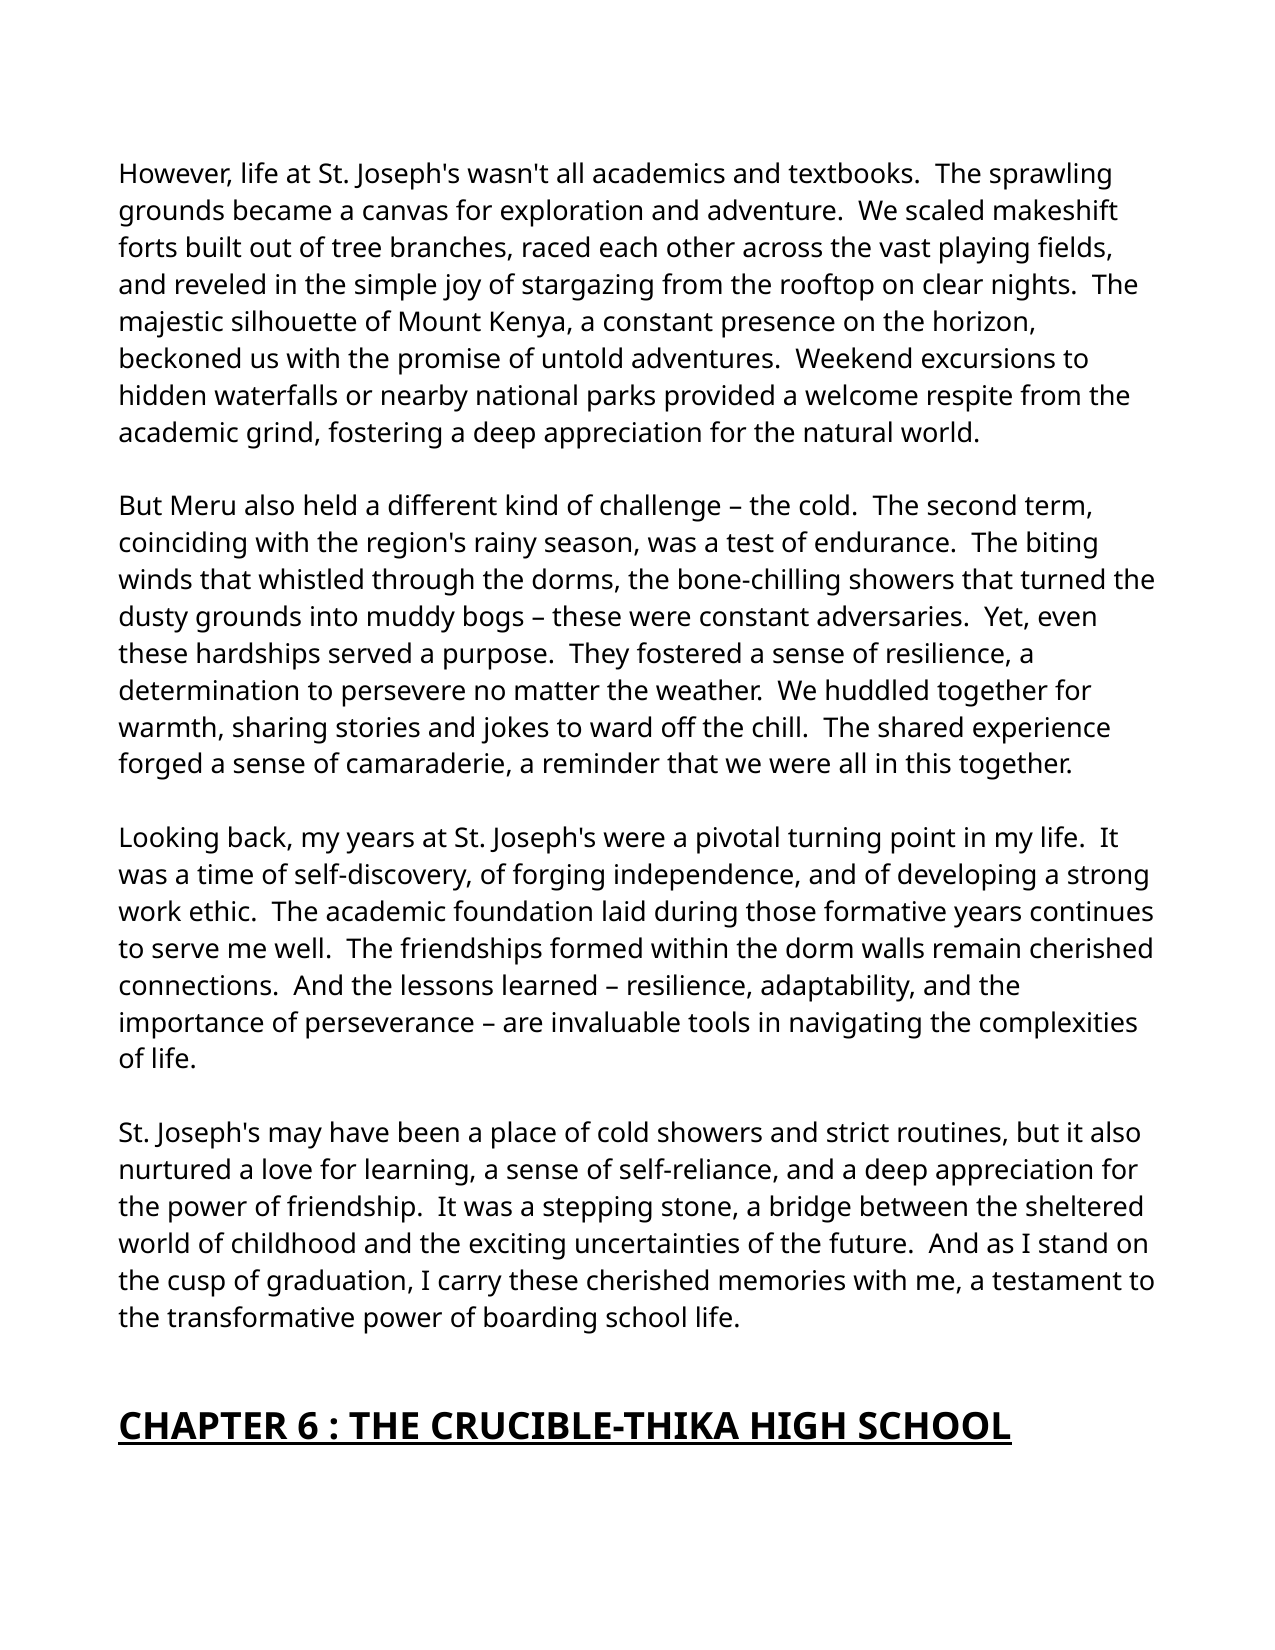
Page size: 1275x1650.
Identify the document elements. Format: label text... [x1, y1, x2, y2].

subtitle CHAPTER 6 : THE CRUCIBLE-THIKA HIGH SCHOOL [118, 1399, 1157, 1450]
text St. Joseph's may have been a place of cold showers and strict routines, but it also nurtured a love for learning, a sense of self-reliance, and a deep appreciation for the power of friendship. It was a stepping stone, a bridge between the sheltered world of childhood and the exciting uncertainties of the future. And as I stand on the cusp of graduation, I carry these cherished memories with me, a testament to the transformative power of boarding school life. [118, 1114, 1157, 1335]
text Looking back, my years at St. Joseph's were a pivotal turning point in my life. It was a time of self-discovery, of forging independence, and of developing a strong work ethic. The academic foundation laid during those formative years continues to serve me well. The friendships formed within the dorm walls remain cherished connections. And the lessons learned – resilience, adaptability, and the importance of perseverance – are invaluable tools in navigating the complexities of life. [118, 819, 1157, 1077]
text But Meru also held a different kind of challenge – the cold. The second term, coinciding with the region's rainy season, was a test of endurance. The biting winds that whistled through the dorms, the bone-chilling showers that turned the dusty grounds into muddy bogs – these were constant adversaries. Yet, even these hardships served a purpose. They fostered a sense of resilience, a determination to persevere no matter the weather. We huddled together for warmth, sharing stories and jokes to ward off the chill. The shared experience forged a sense of camaraderie, a reminder that we were all in this together. [118, 487, 1157, 782]
text However, life at St. Joseph's wasn't all academics and textbooks. The sprawling grounds became a canvas for exploration and adventure. We scaled makeshift forts built out of tree branches, raced each other across the vast playing fields, and reveled in the simple joy of stargazing from the rooftop on clear nights. The majestic silhouette of Mount Kenya, a constant presence on the horizon, beckoned us with the promise of untold adventures. Weekend excursions to hidden waterfalls or nearby national parks provided a welcome respite from the academic grind, fostering a deep appreciation for the natural world. [118, 155, 1157, 450]
